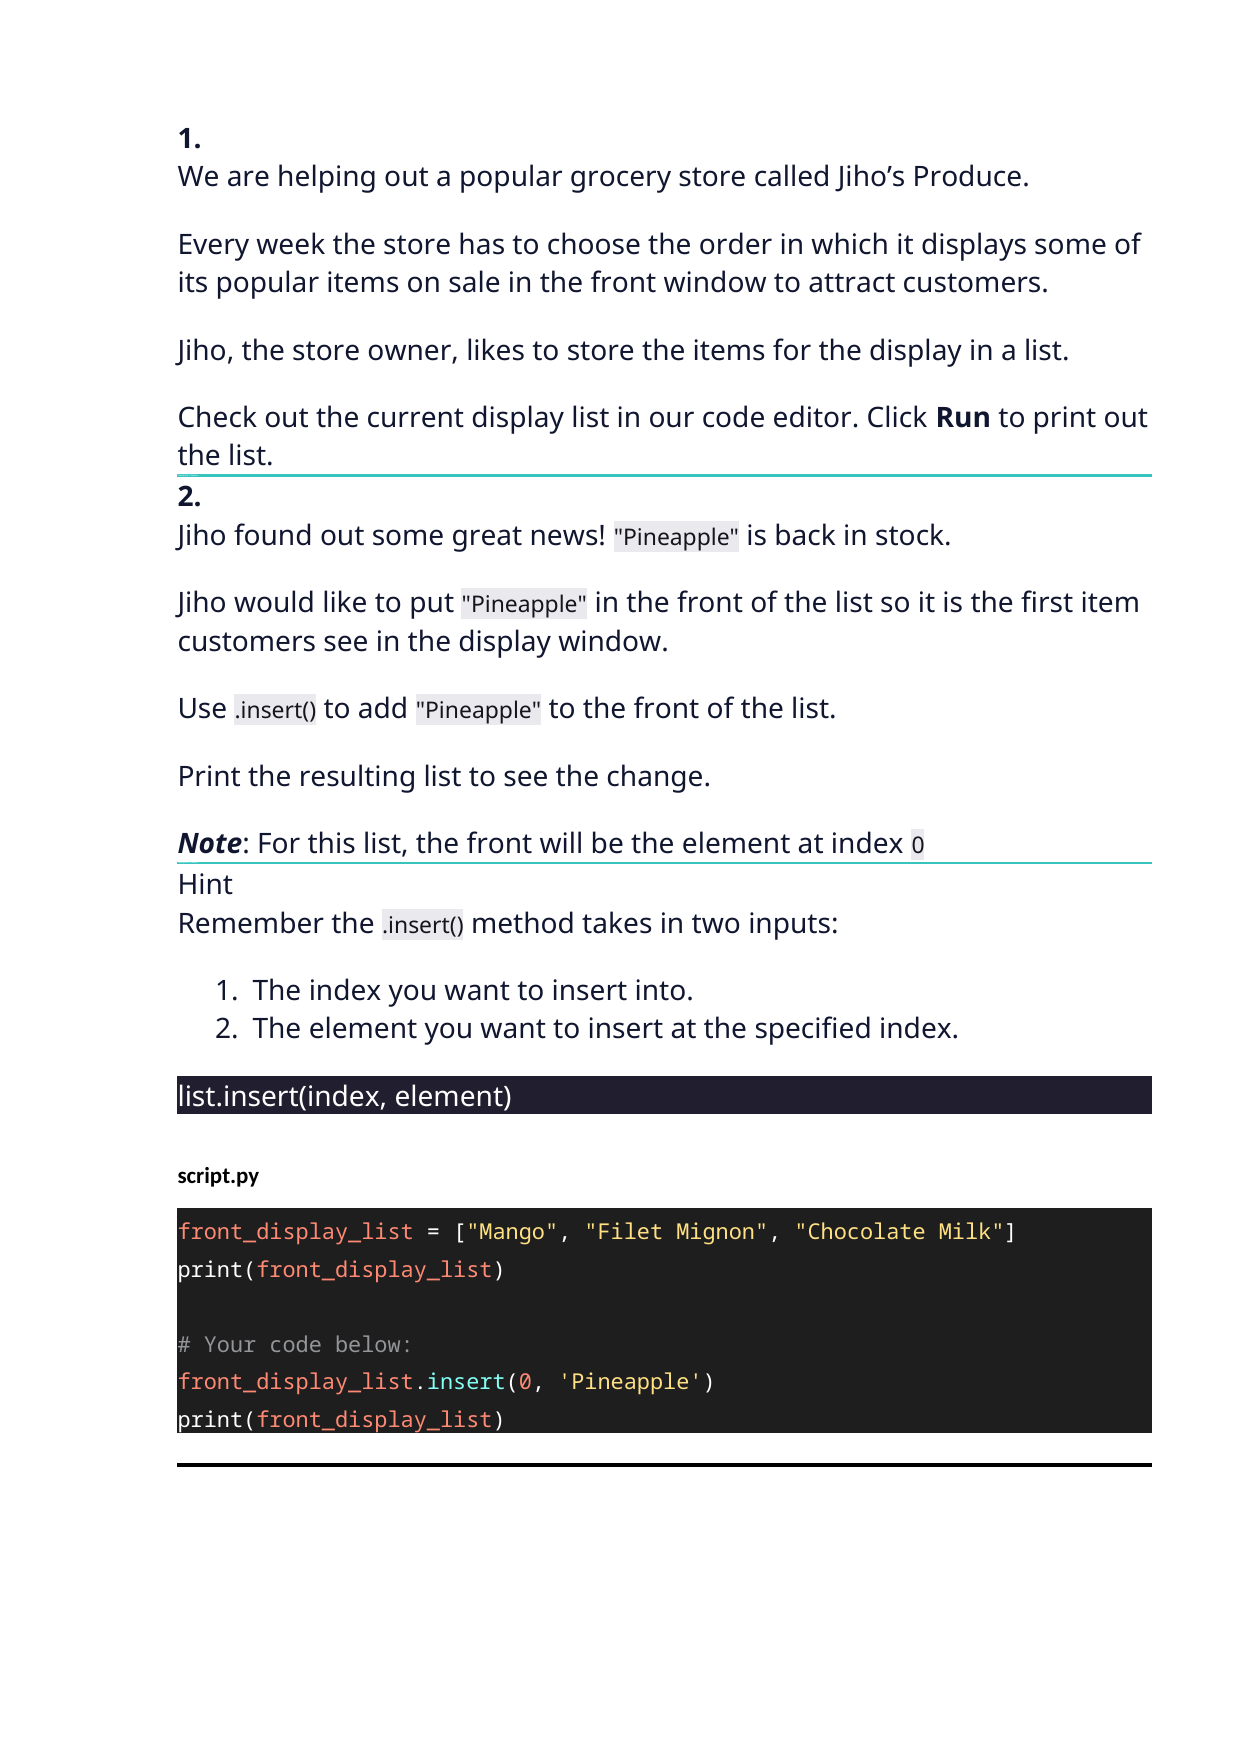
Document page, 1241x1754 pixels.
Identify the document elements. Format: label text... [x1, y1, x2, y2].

text print(front_display_list) [177, 1246, 1152, 1283]
text Check out the current display list in our code editor. Click Run to print out the list. [177, 397, 1152, 474]
text front_display_list.insert(0, 'Pineapple') [177, 1358, 1152, 1396]
text list.insert(index, element) [177, 1076, 1152, 1114]
text 2. [177, 477, 1152, 515]
text print(front_display_list) [177, 1396, 1152, 1433]
list The index you want to insert into. [215, 970, 1152, 1009]
text We are helping out a popular grocery store called Jiho’s Produce. [177, 156, 1152, 195]
text Every week the store has to choose the order in which it displays some of its popular items on sale in the front window to attract customers. [177, 224, 1152, 301]
text Jiho found out some great news! "Pineapple" is back in stock. [177, 515, 1152, 553]
text Note: For this list, the front will be the element at index 0 [177, 823, 1152, 862]
text front_display_list = ["Mango", "Filet Mignon", "Chocolate Milk"] [177, 1208, 1152, 1246]
text Use .insert() to add "Pineapple" to the front of the list. [177, 688, 1152, 727]
text Jiho would like to put "Pineapple" in the front of the list so it is the first item customers see in the display window. [177, 583, 1152, 659]
text Hint [177, 864, 1152, 903]
text Jiho, the store owner, likes to store the items for the display in a list. [177, 330, 1152, 368]
text # Your code below: [177, 1321, 1152, 1358]
text 1. [177, 118, 1152, 156]
text Remember the .insert() method takes in two inputs: [177, 903, 1152, 941]
text Print the resulting list to see the change. [177, 756, 1152, 794]
text script.py [177, 1161, 1152, 1189]
list The element you want to insert at the specified index. [215, 1009, 1152, 1047]
